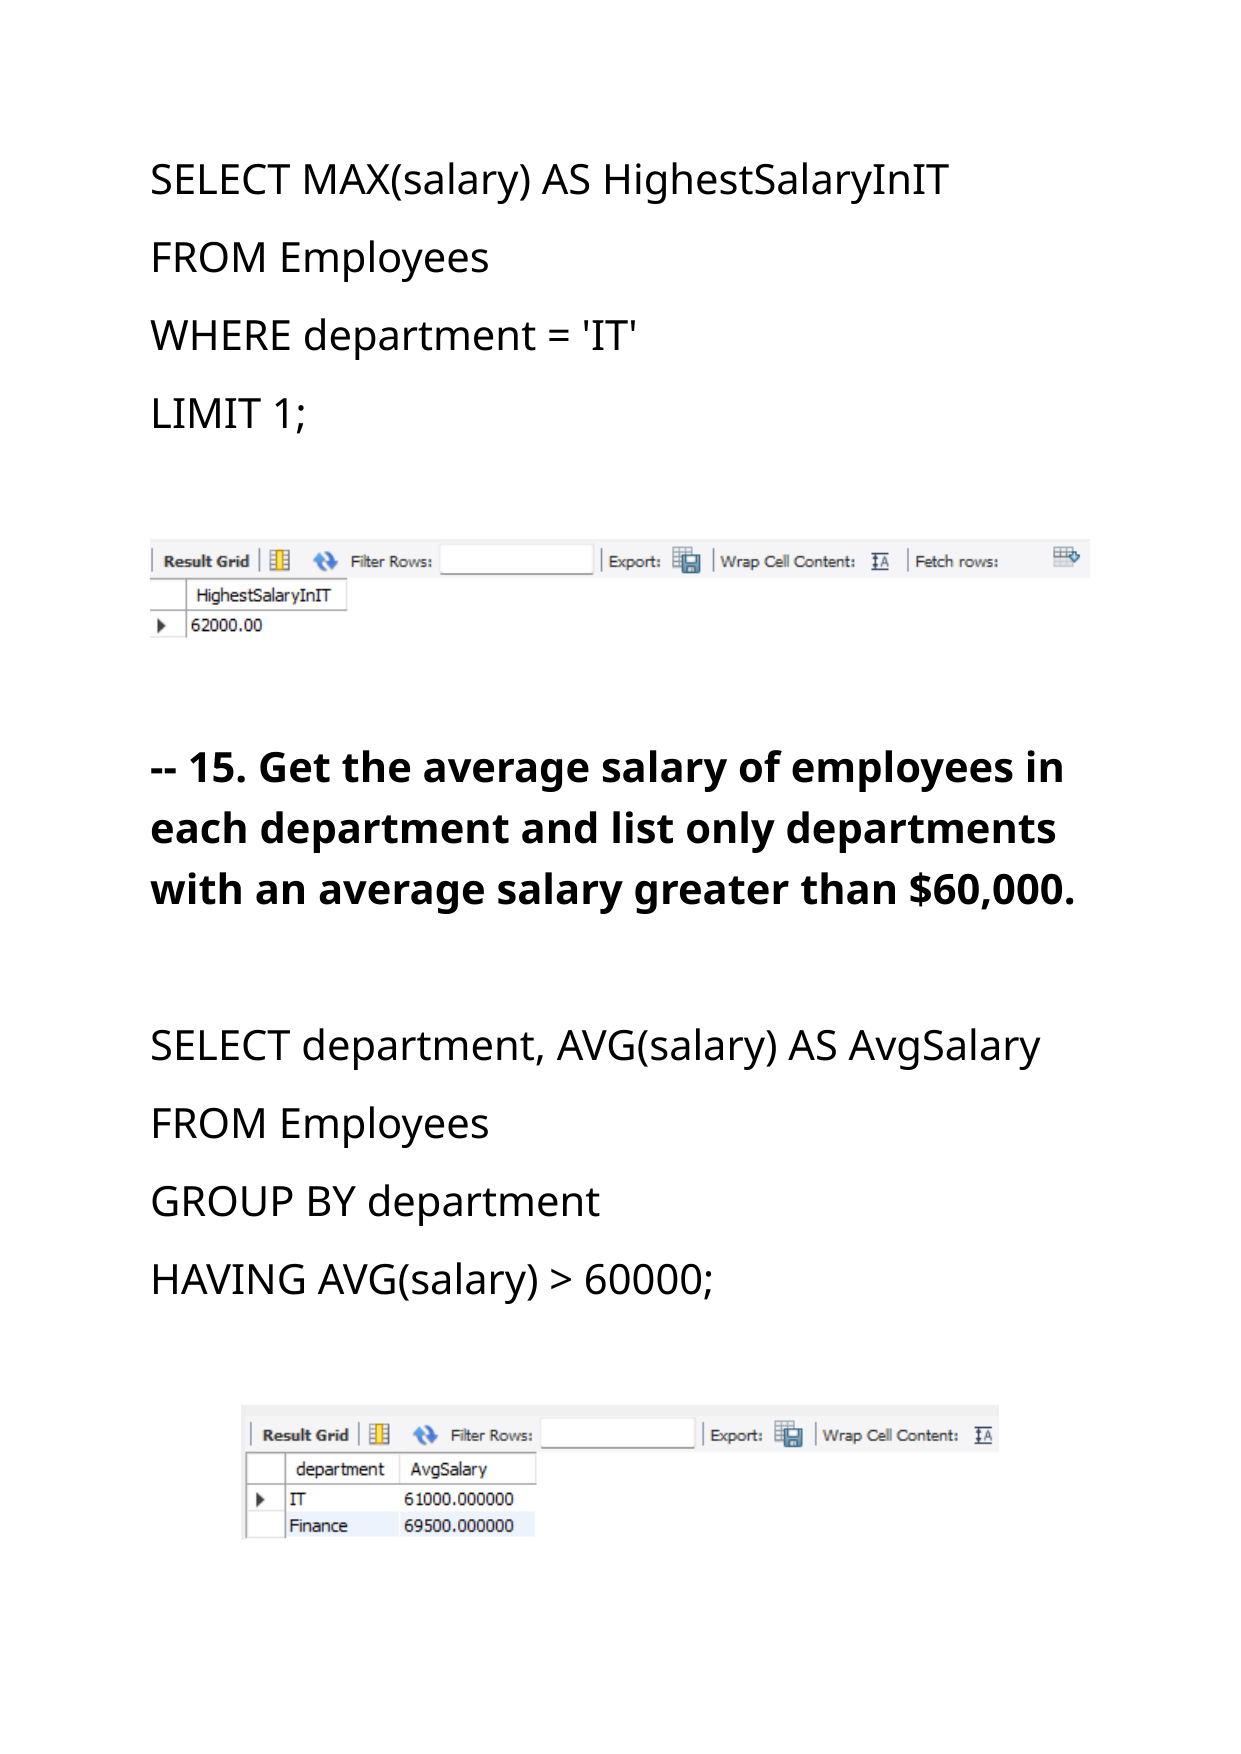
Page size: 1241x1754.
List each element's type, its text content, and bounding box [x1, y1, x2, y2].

text SELECT department, AVG(salary) AS AvgSalary [150, 1016, 1090, 1073]
picture [150, 539, 1091, 641]
text LIMIT 1; [150, 384, 1090, 441]
picture [241, 1405, 999, 1540]
text FROM Employees [150, 228, 1090, 285]
text WHERE department = 'IT' [150, 306, 1090, 363]
text FROM Employees [150, 1094, 1090, 1151]
text GROUP BY department [150, 1172, 1090, 1229]
text HAVING AVG(salary) > 60000; [150, 1250, 1090, 1307]
text SELECT MAX(salary) AS HighestSalaryInIT [150, 150, 1090, 207]
text -- 15. Get the average salary of employees in each department and list only departments with an average salary greater than $60,000. [150, 738, 1090, 917]
